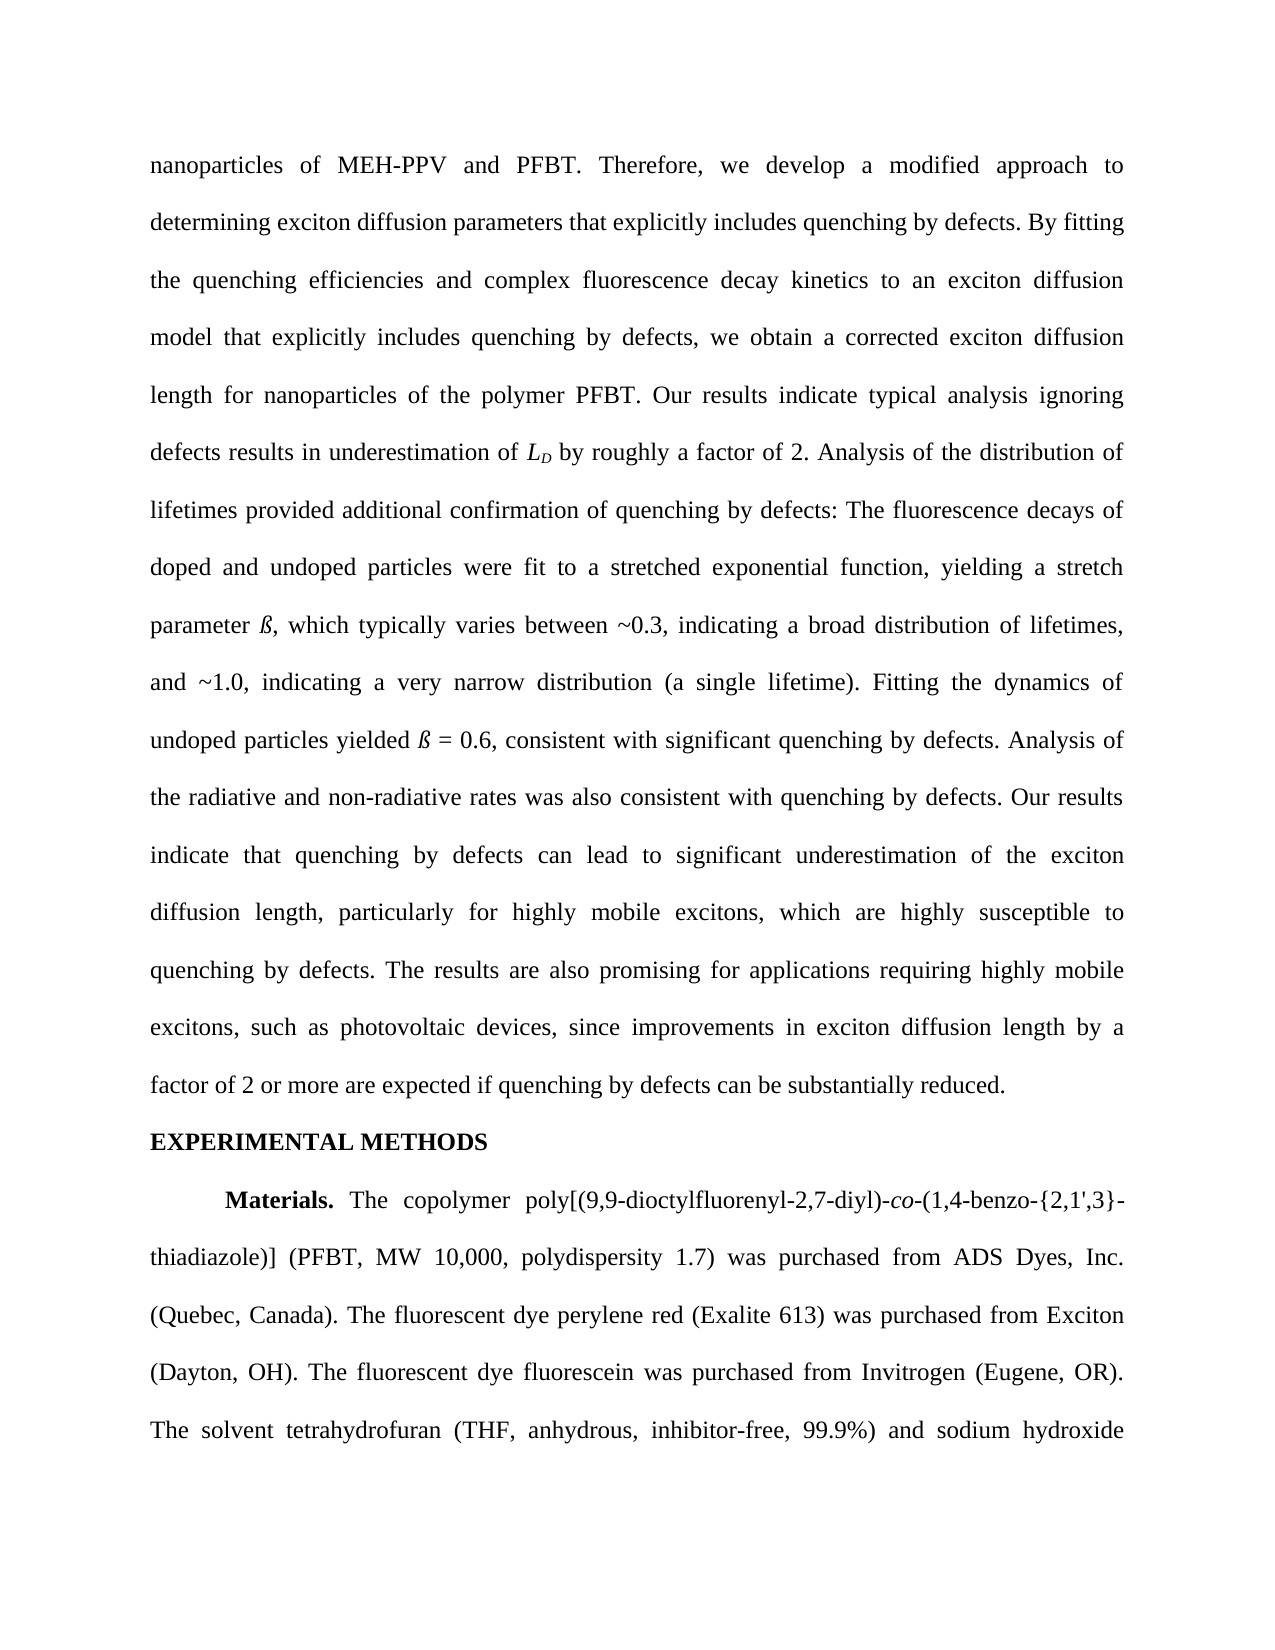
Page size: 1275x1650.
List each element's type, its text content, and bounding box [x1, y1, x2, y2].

text EXPERIMENTAL METHODS [150, 1127, 1125, 1156]
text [150, 1185, 1125, 1444]
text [150, 150, 1125, 1099]
